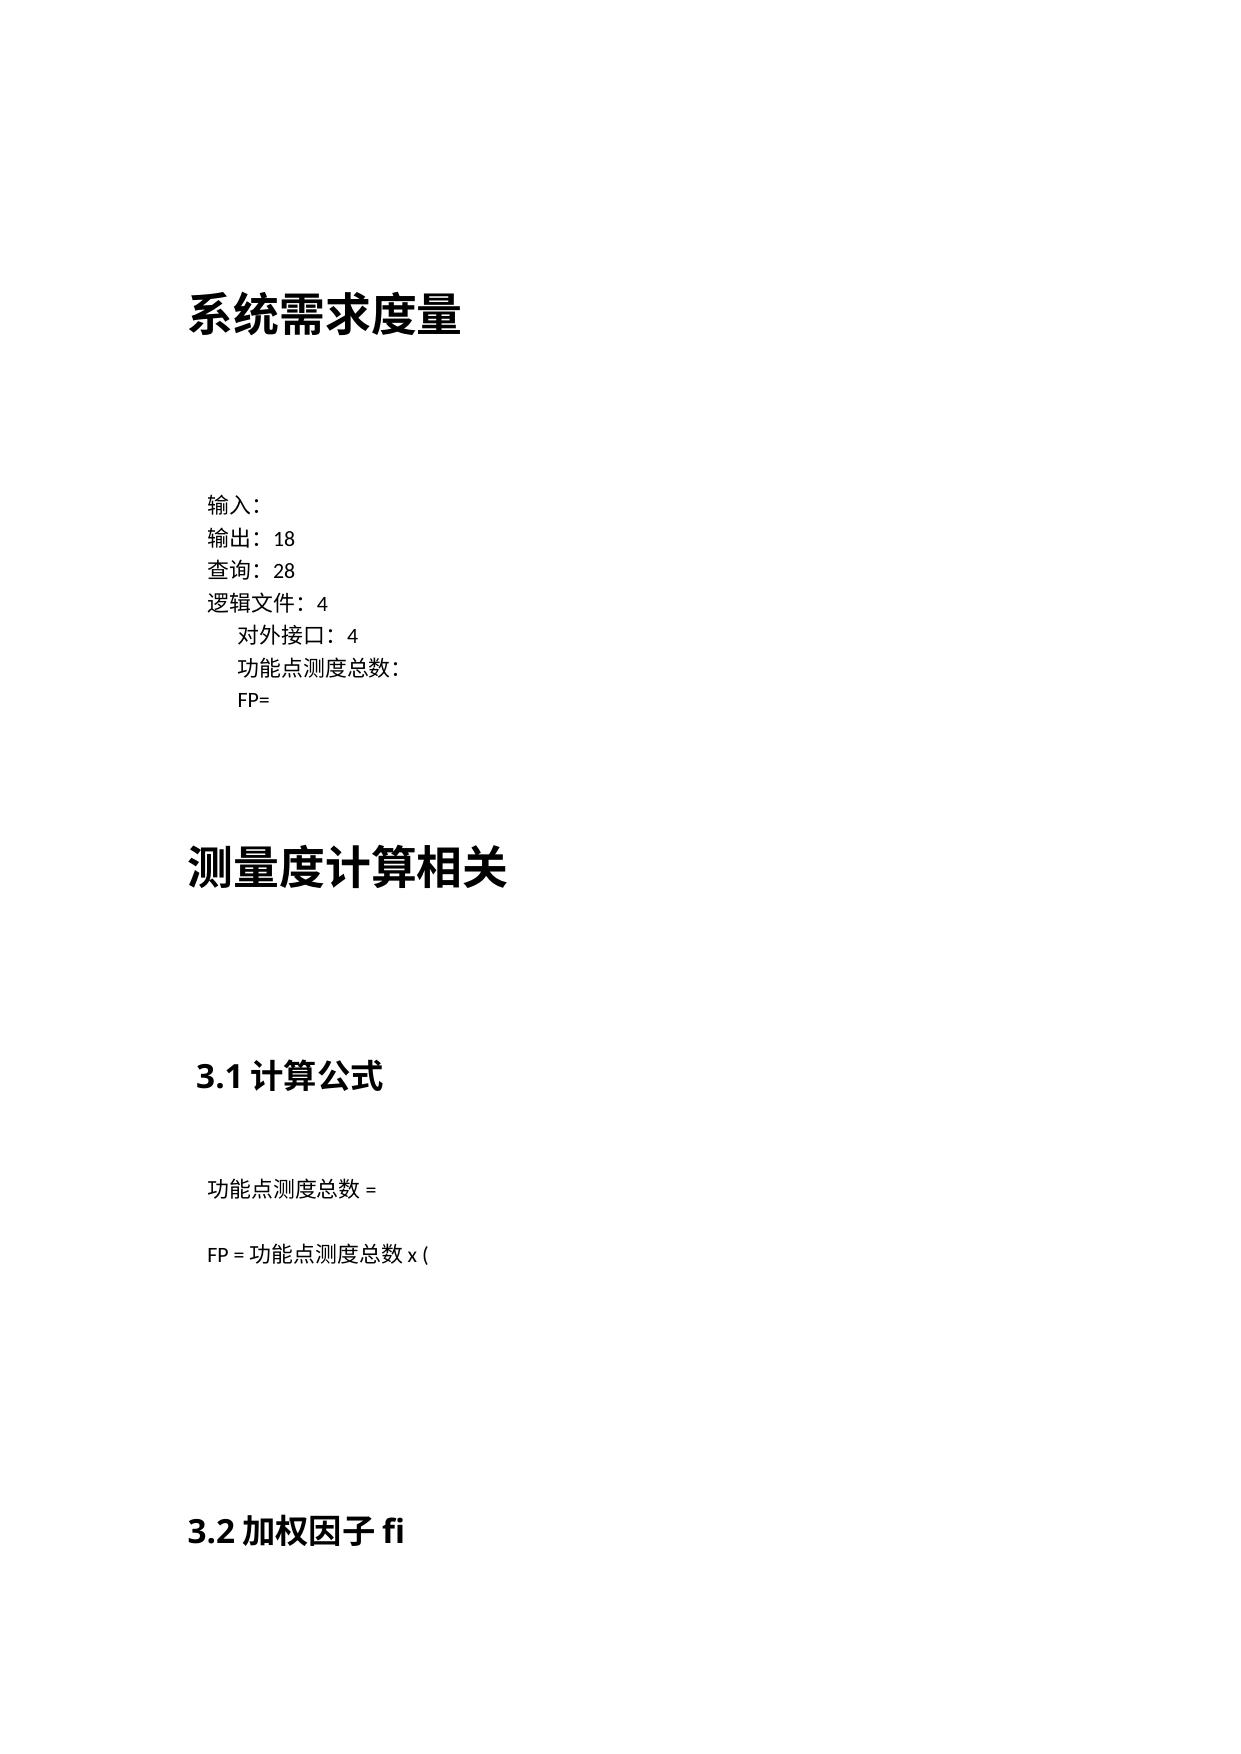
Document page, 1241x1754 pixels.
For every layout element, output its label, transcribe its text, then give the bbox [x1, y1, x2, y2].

text 查询：28 [187, 553, 1053, 585]
text 功能点测度总数： [237, 650, 1053, 683]
text 输出：18 [187, 520, 1053, 553]
text FP = 功能点测度总数 x ( [187, 1236, 1053, 1269]
text FP= [237, 683, 1053, 715]
text 对外接口：4 [187, 618, 1053, 650]
subtitle 系统需求度量 [187, 262, 1053, 360]
text 功能点测度总数 = [187, 1171, 1053, 1204]
text 3.2加权因子fi [187, 1496, 1053, 1561]
subtitle 测量度计算相关 [187, 816, 1053, 913]
text 输入： [187, 488, 1053, 520]
text 3.1计算公式 [187, 1041, 1053, 1106]
text 逻辑文件：4 [187, 585, 1053, 618]
